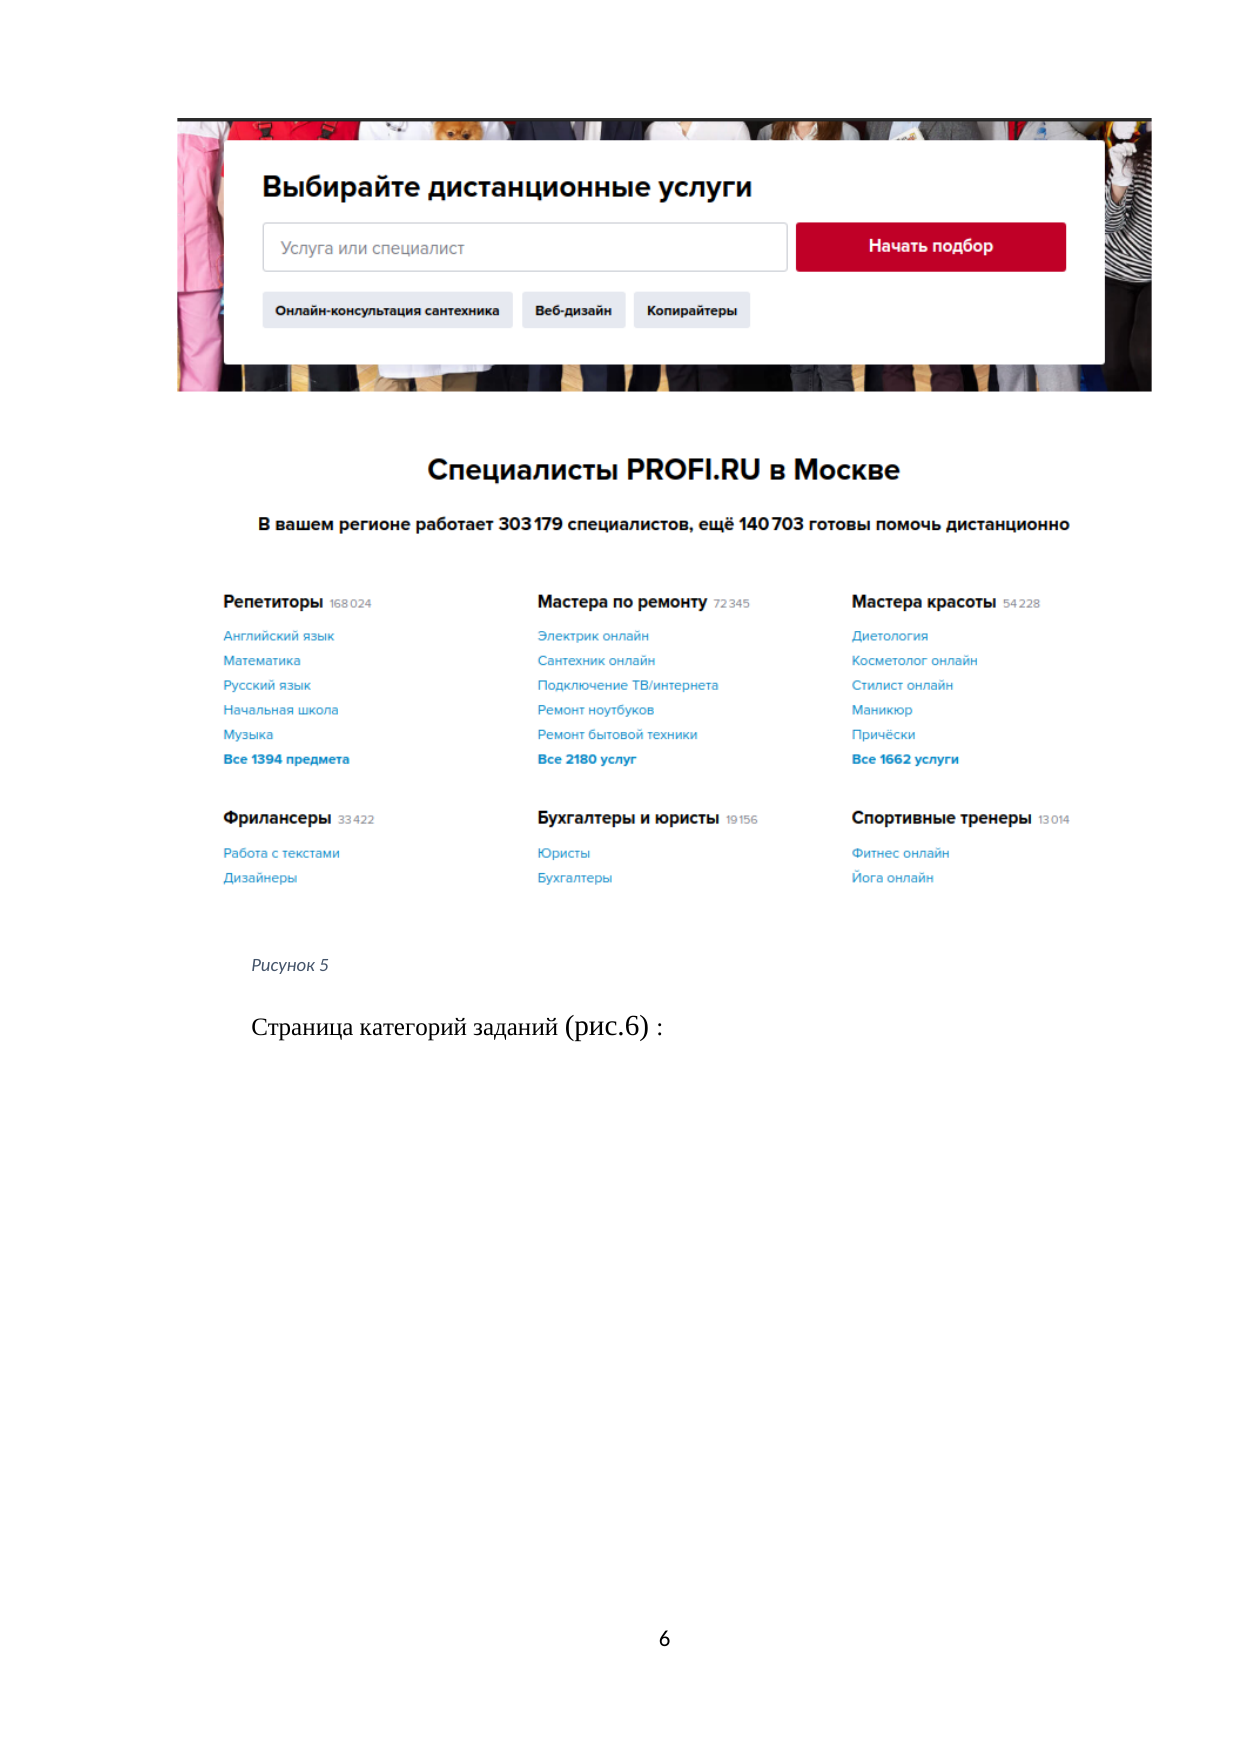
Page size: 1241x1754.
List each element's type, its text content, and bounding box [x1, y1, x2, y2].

text Страница категорий заданий (рис.6) : [177, 1008, 1152, 1041]
picture [177, 118, 1152, 886]
text Рисунок 5 [177, 953, 1152, 976]
